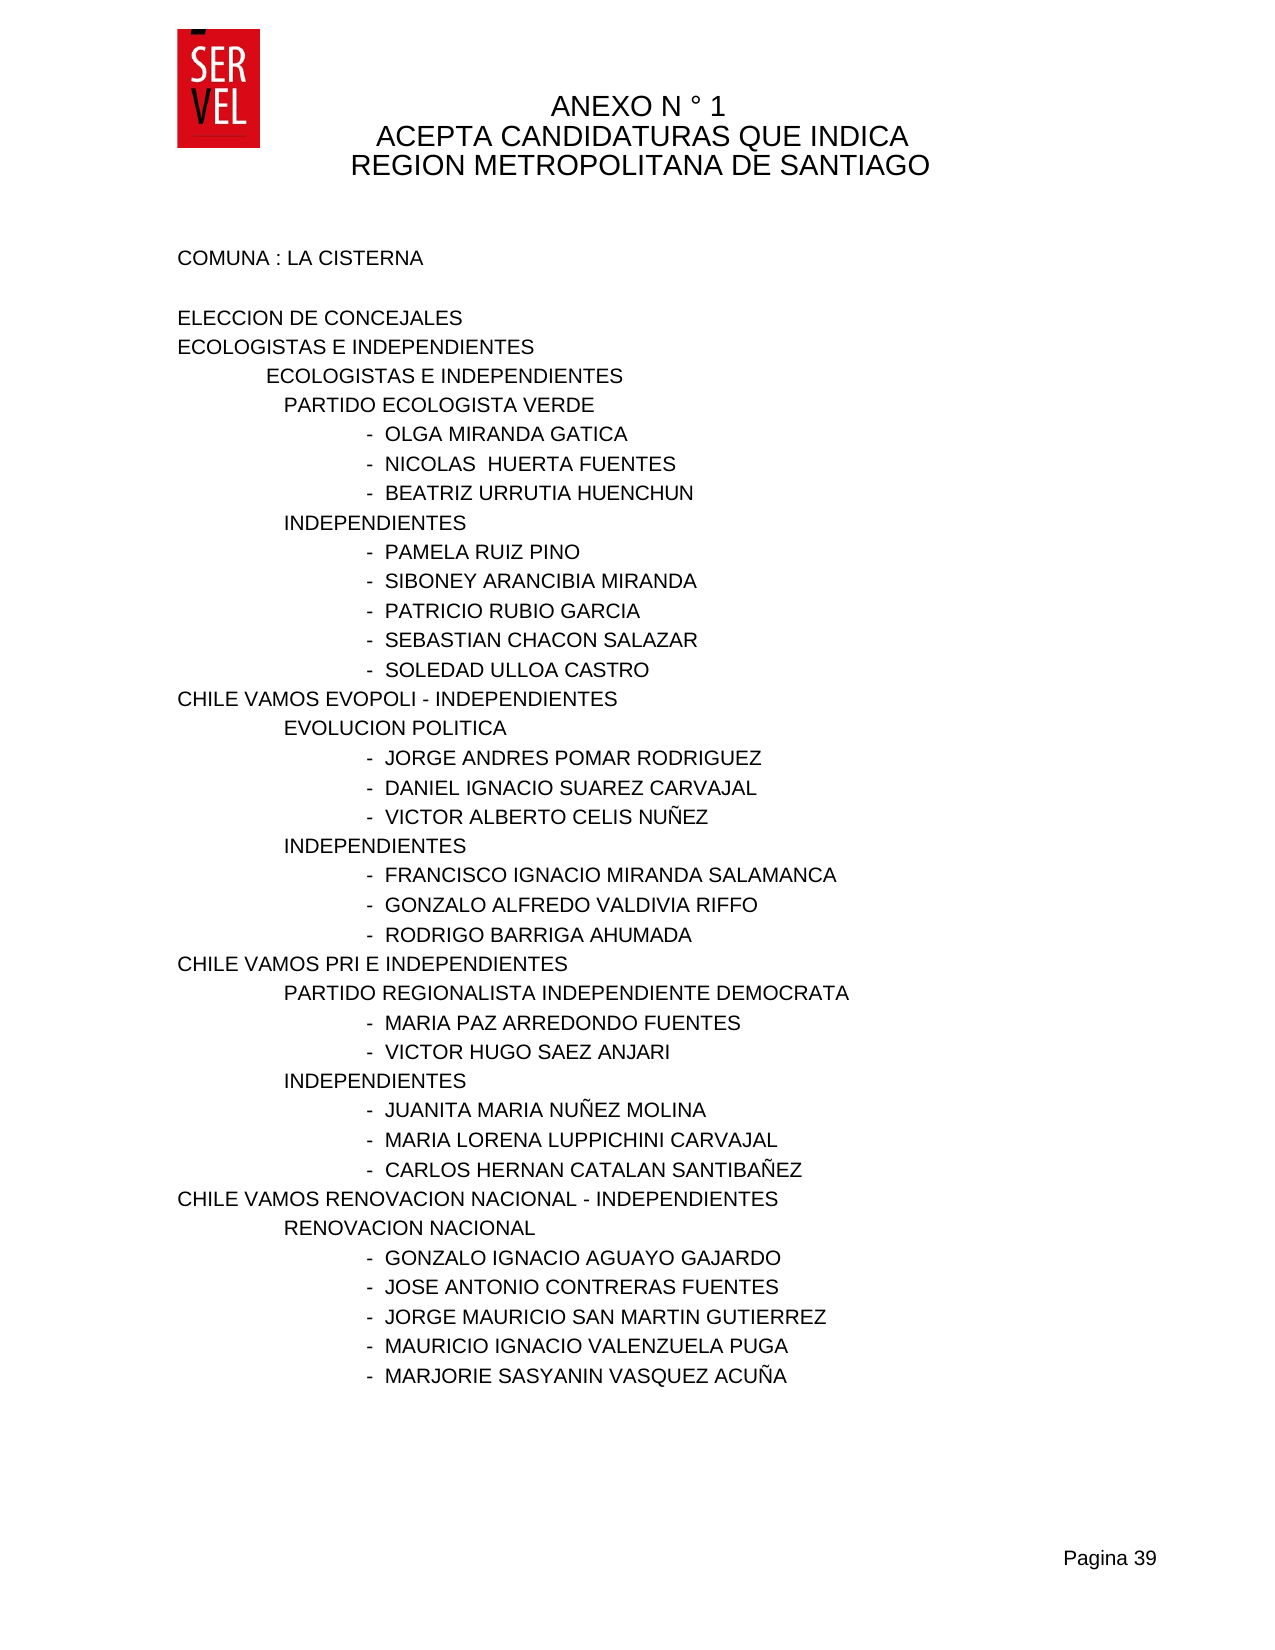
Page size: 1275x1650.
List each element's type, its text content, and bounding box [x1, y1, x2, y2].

text PARTIDO REGIONALISTA INDEPENDIENTE DEMOCRATA [283, 981, 1096, 1005]
list GONZALO ALFREDO VALDIVIA RIFFO [366, 893, 1096, 917]
list JORGE MAURICIO SAN MARTIN GUTIERREZ [366, 1304, 1096, 1328]
picture [177, 29, 260, 148]
list MARIA PAZ ARREDONDO FUENTES [366, 1010, 1096, 1034]
list JORGE ANDRES POMAR RODRIGUEZ [366, 746, 1096, 770]
list SEBASTIAN CHACON SALAZAR [366, 628, 1096, 652]
list JOSE ANTONIO CONTRERAS FUENTES [366, 1275, 1096, 1299]
text COMUNA : LA CISTERNA [177, 246, 1096, 270]
list SOLEDAD ULLOA CASTRO CHILE VAMOS EVOPOLI - INDEPENDIENTES [177, 658, 651, 711]
list BEATRIZ URRUTIA HUENCHUN INDEPENDIENTES [283, 481, 696, 534]
list OLGA MIRANDA GATICA [366, 422, 1096, 446]
list RODRIGO BARRIGA AHUMADA CHILE VAMOS PRI E INDEPENDIENTES [177, 922, 694, 976]
list CARLOS HERNAN CATALAN SANTIBAÑEZ CHILE VAMOS RENOVACION NACIONAL - INDEPENDIENTES [177, 1157, 803, 1211]
text EVOLUCION POLITICA [283, 716, 1096, 740]
list MAURICIO IGNACIO VALENZUELA PUGA [366, 1334, 1096, 1358]
list MARIA LORENA LUPPICHINI CARVAJAL [366, 1128, 1096, 1152]
list PAMELA RUIZ PINO [366, 540, 1096, 564]
list PATRICIO RUBIO GARCIA [366, 599, 1096, 623]
list SIBONEY ARANCIBIA MIRANDA [366, 569, 1096, 593]
text ECOLOGISTAS E INDEPENDIENTES PARTIDO ECOLOGISTA VERDE [266, 364, 626, 417]
list VICTOR ALBERTO CELIS NUÑEZ INDEPENDIENTES [283, 805, 710, 858]
list JUANITA MARIA NUÑEZ MOLINA [366, 1098, 1096, 1122]
list VICTOR HUGO SAEZ ANJARI INDEPENDIENTES [283, 1040, 672, 1093]
list DANIEL IGNACIO SUAREZ CARVAJAL [366, 775, 1096, 799]
list FRANCISCO IGNACIO MIRANDA SALAMANCA [366, 863, 1096, 887]
text ELECCION DE CONCEJALES ECOLOGISTAS E INDEPENDIENTES [177, 305, 537, 358]
list NICOLAS HUERTA FUENTES [366, 452, 1096, 476]
list GONZALO IGNACIO AGUAYO GAJARDO [366, 1245, 1096, 1269]
text RENOVACION NACIONAL [283, 1216, 1096, 1240]
list MARJORIE SASYANIN VASQUEZ ACUÑA [366, 1363, 1096, 1387]
